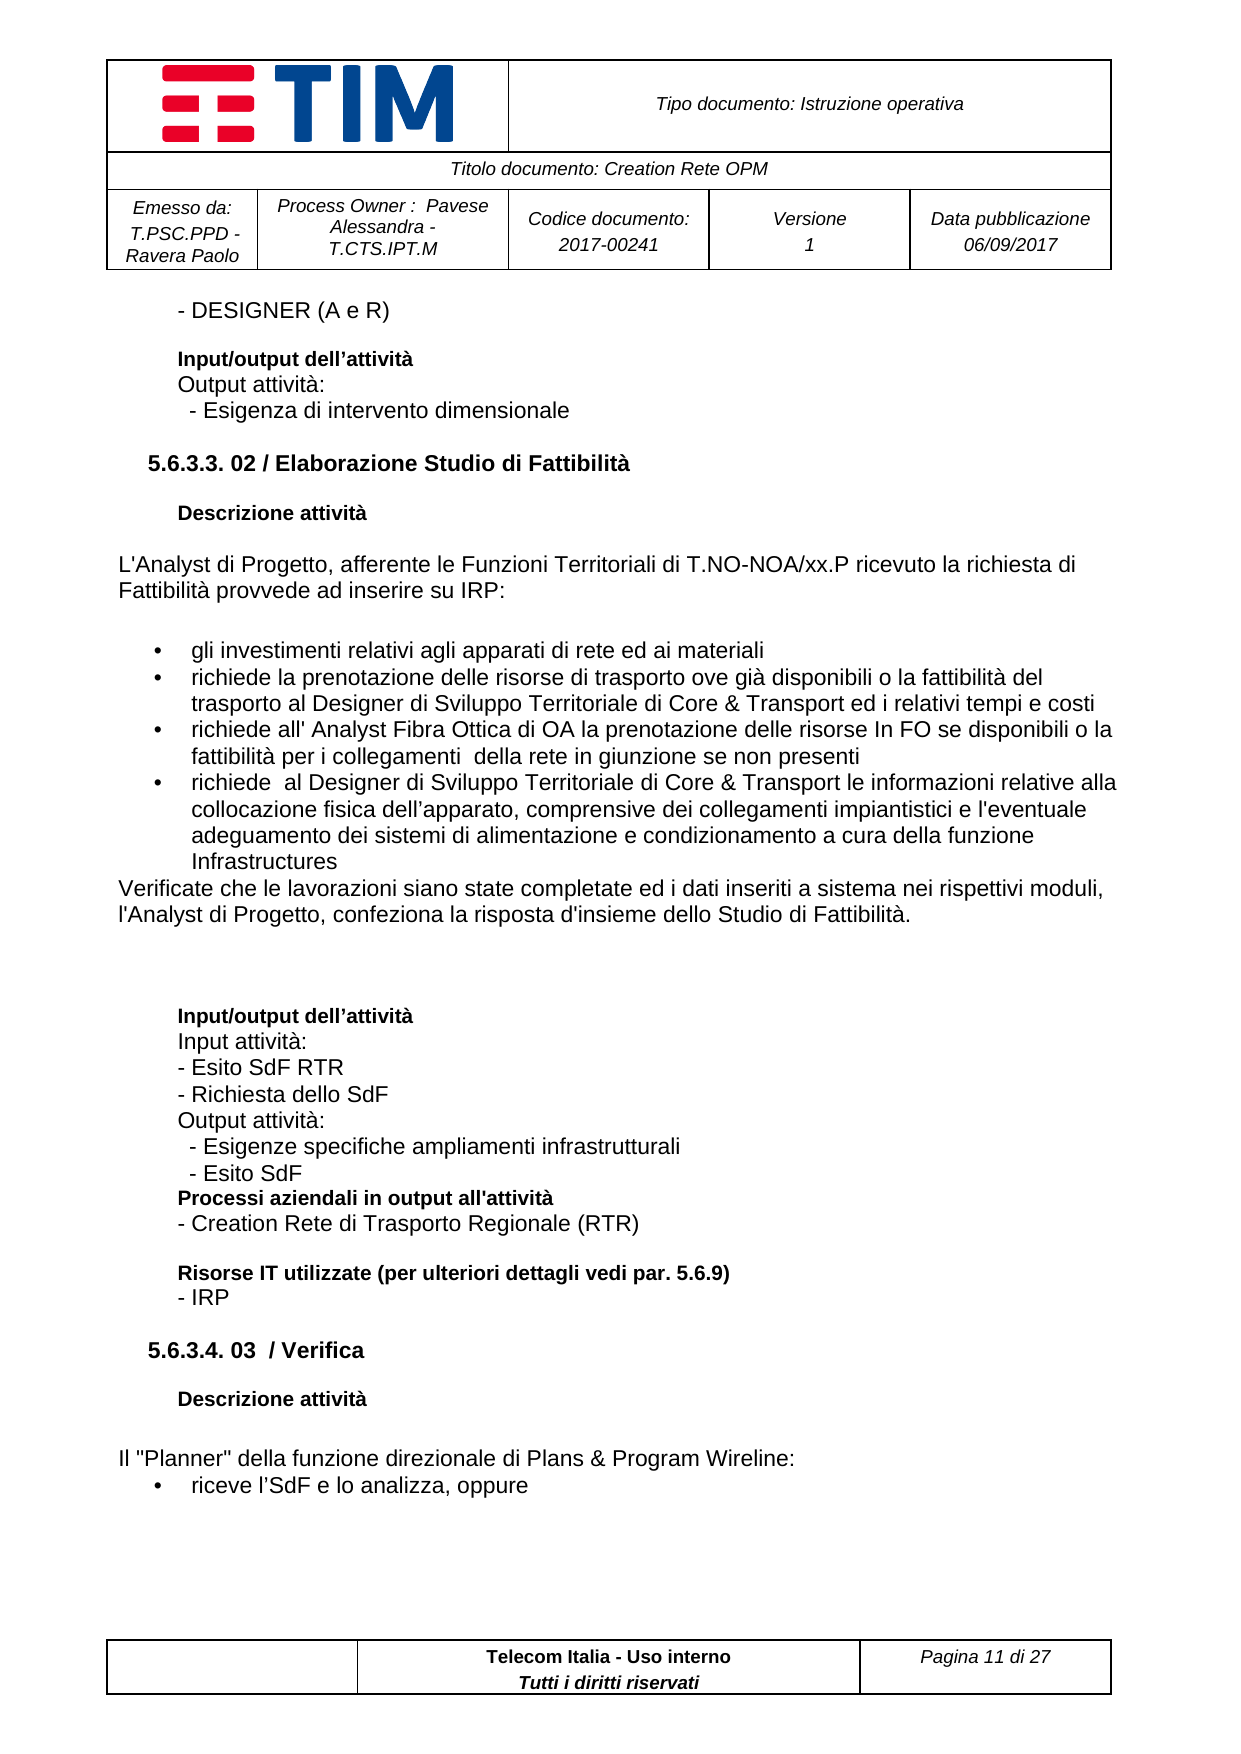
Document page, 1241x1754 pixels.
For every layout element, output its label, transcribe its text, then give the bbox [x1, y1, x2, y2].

text Input attività: [177, 1028, 1122, 1054]
text Input/output dell’attività [177, 1004, 1122, 1028]
text Verificate che le lavorazioni siano state completate ed i dati inseriti a sistema nei rispettivi moduli, l'Analyst di Progetto, confeziona la risposta d'insieme dello Studio di Fattibilità. [118, 874, 1122, 927]
text Processi aziendali in output all'attività [177, 1186, 1122, 1210]
text Output attività: [177, 1107, 1122, 1133]
text Descrizione attività [177, 500, 1122, 524]
text Input/output dell’attività [177, 347, 1122, 371]
text - Esigenze specifiche ampliamenti infrastrutturali [189, 1133, 1122, 1160]
text - Esigenza di intervento dimensionale [189, 397, 1122, 424]
text - IRP [177, 1284, 1122, 1311]
text Output attività: [177, 371, 1122, 397]
subtitle 02 / Elaborazione Studio di Fattibilità [148, 450, 1122, 476]
list richiede al Designer di Sviluppo Territoriale di Core & Transport le informazioni relative alla collocazione fisica dell’apparato, comprensive dei collegamenti impiantistici e l'eventuale adeguamento dei sistemi di alimentazione e condizionamento a cura della funzione Infrastructures [153, 769, 1122, 874]
text Risorse IT utilizzate (per ulteriori dettagli vedi par. 5.6.9) [177, 1236, 1122, 1284]
text Il "Planner" della funzione direzionale di Plans & Program Wireline: [118, 1445, 1122, 1472]
list riceve l’SdF e lo analizza, oppure [153, 1472, 1122, 1498]
text Descrizione attività [177, 1387, 1122, 1411]
list richiede all' Analyst Fibra Ottica di OA la prenotazione delle risorse In FO se disponibili o la fattibilità per i collegamenti della rete in giunzione se non presenti [153, 716, 1122, 769]
text - Esito SdF RTR [177, 1054, 1122, 1081]
text - Richiesta dello SdF [177, 1081, 1122, 1107]
text L'Analyst di Progetto, afferente le Funzioni Territoriali di T.NO-NOA/xx.P ricevuto la richiesta di Fattibilità provvede ad inserire su IRP: [118, 551, 1122, 603]
text - Esito SdF [189, 1160, 1122, 1186]
text - DESIGNER (A e R) [177, 297, 1122, 323]
picture [162, 65, 453, 142]
text - Creation Rete di Trasporto Regionale (RTR) [177, 1210, 1122, 1236]
list richiede la prenotazione delle risorse di trasporto ove già disponibili o la fattibilità del trasporto al Designer di Sviluppo Territoriale di Core & Transport ed i relativi tempi e costi [153, 664, 1122, 716]
list gli investimenti relativi agli apparati di rete ed ai materiali [153, 637, 1122, 664]
subtitle 03 / Verifica [148, 1337, 1122, 1363]
